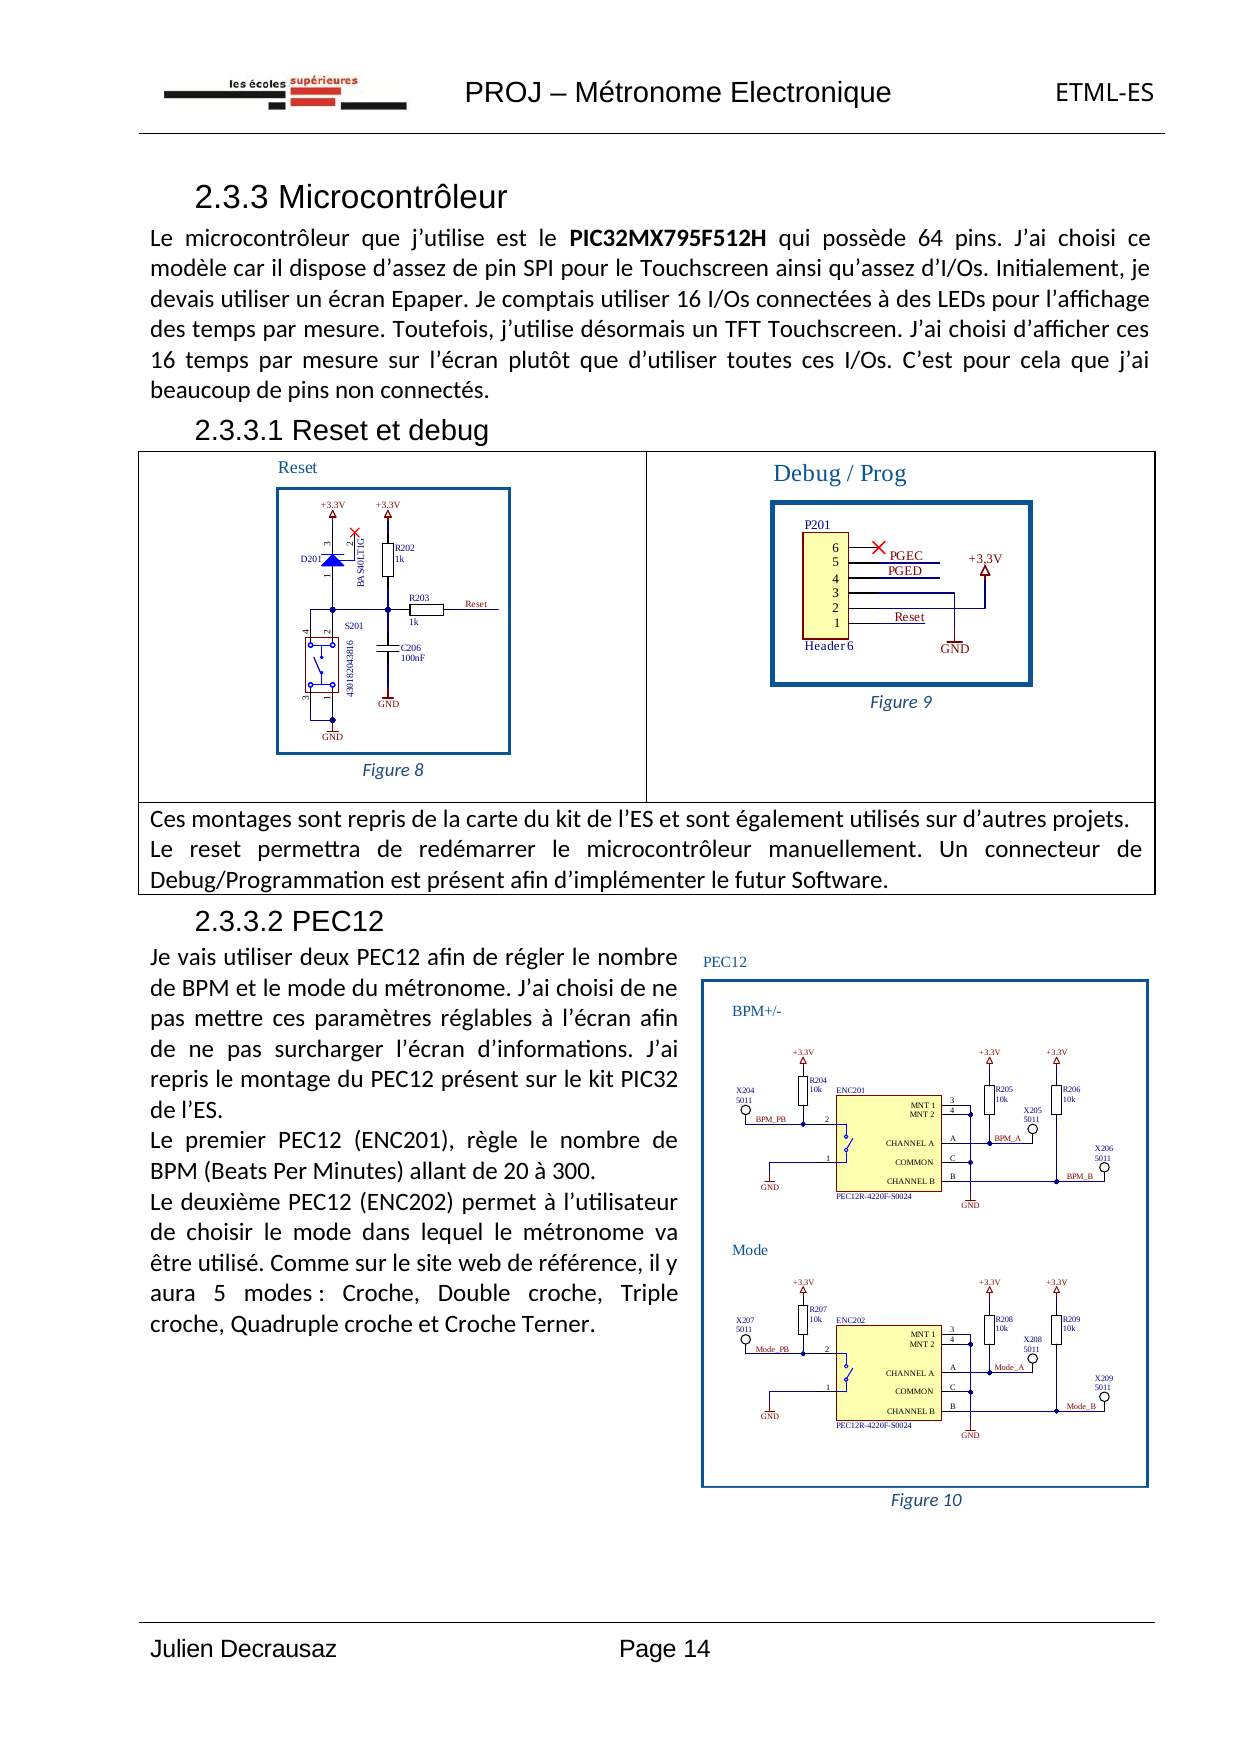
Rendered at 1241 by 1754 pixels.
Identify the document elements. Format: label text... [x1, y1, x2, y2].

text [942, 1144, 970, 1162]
subtitle Reset et debug [194, 413, 1152, 447]
text Le premier PEC12 (ENC201), règle le nombre de BPM (Beats Per Minutes) allant de 20 à 300. [704, 1124, 836, 1186]
text Le deuxième PEC12 (ENC202) permet à l’utilisateur de choisir le mode dans lequel le métronome va être utilisé. Comme sur le site web de référence, il y aura 5 modes : Croche, Double croche, Triple croche, Quadruple croche et Croche Terner. [704, 1186, 1146, 1338]
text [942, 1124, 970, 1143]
subtitle PEC12 [194, 904, 1152, 937]
picture [161, 75, 412, 112]
text Le premier PEC12 (ENC201), règle le nombre de BPM (Beats Per Minutes) allant de 20 à 300. [150, 1124, 701, 1186]
table_header Figure 8 [139, 452, 646, 802]
table_header Figure 9 [647, 452, 1154, 802]
text Je vais utiliser deux PEC12 afin de régler le nombre de BPM et le mode du métronome. J’ai choisi de ne pas mettre ces paramètres réglables à l’écran afin de ne pas surcharger l’écran d’informations. J’ai repris le montage du PEC12 présent sur le kit PIC32 de l’ES. [150, 941, 1152, 1124]
table_cell Ces montages sont repris de la carte du kit de l’ES et sont également utilisés sur d’autres projets. Le reset permettra de redémarrer le microcontrôleur manuellement. Un connecteur de Debug/Programmation est présent afin d’implémenter le futur Software. [139, 803, 1154, 894]
text Le deuxième PEC12 (ENC202) permet à l’utilisateur de choisir le mode dans lequel le métronome va être utilisé. Comme sur le site web de référence, il y aura 5 modes : Croche, Double croche, Triple croche, Quadruple croche et Croche Terner. [150, 1186, 701, 1338]
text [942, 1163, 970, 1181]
text Le microcontrôleur que j’utilise est le PIC32MX795F512H qui possède 64 pins. J’ai choisi ce modèle car il dispose d’assez de pin SPI pour le Touchscreen ainsi qu’assez d’I/Os. Initialement, je devais utiliser un écran Epaper. Je comptais utiliser 16 I/Os connectées à des LEDs pour l’affichage des temps par mesure. Toutefois, j’utilise désormais un TFT Touchscreen. J’ai choisi d’afficher ces 16 temps par mesure sur l’écran plutôt que d’utiliser toutes ces I/Os. C’est pour cela que j’ai beaucoup de pins non connectés. [150, 222, 1152, 405]
text Le premier PEC12 (ENC201), règle le nombre de BPM (Beats Per Minutes) allant de 20 à 300. [971, 1124, 1146, 1186]
subtitle Microcontrôleur [194, 177, 1152, 216]
